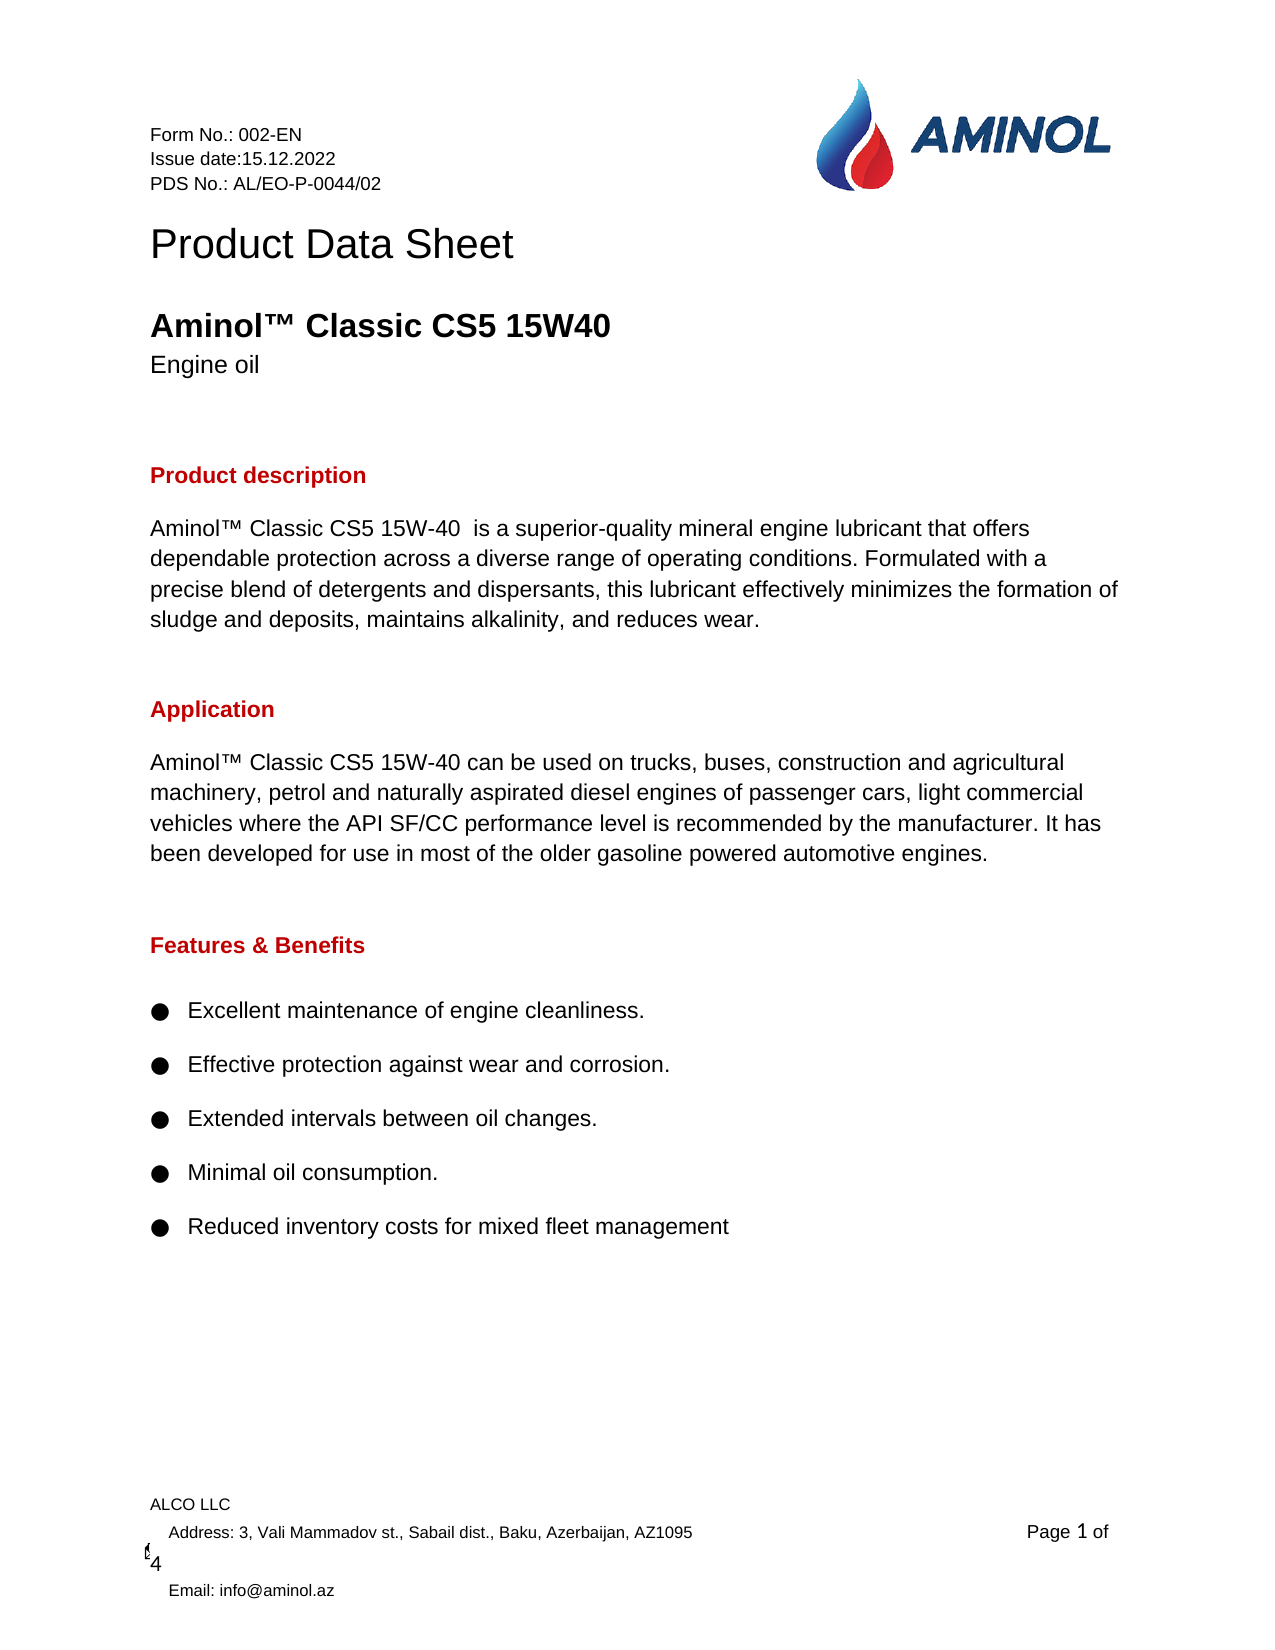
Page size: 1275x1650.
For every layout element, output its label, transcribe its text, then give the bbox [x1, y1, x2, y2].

text Aminol™ Classic CS5 15W-40 can be used on trucks, buses, construction and agricultural machinery, petrol and naturally aspirated diesel engines of passenger cars, light commercial vehicles where the API SF/CC performance level is recommended by the manufacturer. It has been developed for use in most of the older gasoline powered automotive engines. [150, 749, 1125, 866]
list Reduced inventory costs for mixed fleet management [150, 1201, 1125, 1248]
text Aminol™ Classic CS5 15W-40 is a superior-quality mineral engine lubricant that offers dependable protection across a diverse range of operating conditions. Formulated with a precise blend of detergents and dispersants, this lubricant effectively minimizes the formation of sludge and deposits, maintains alkalinity, and reduces wear. [150, 515, 1125, 632]
list Excellent maintenance of engine cleanliness. [150, 985, 1125, 1032]
text Aminol™ Classic CS5 15W40 [150, 306, 1125, 345]
list Extended intervals between oil changes. [150, 1093, 1125, 1140]
text Product Data Sheet [150, 220, 1125, 268]
picture [806, 74, 1125, 198]
list Minimal oil consumption. [150, 1147, 1125, 1194]
text Engine oil [150, 350, 1125, 379]
text Features & Benefits [150, 932, 1125, 959]
picture [143, 1540, 150, 1560]
text Product description [150, 462, 1125, 489]
text Application [150, 696, 1125, 723]
list Effective protection against wear and corrosion. [150, 1039, 1125, 1086]
